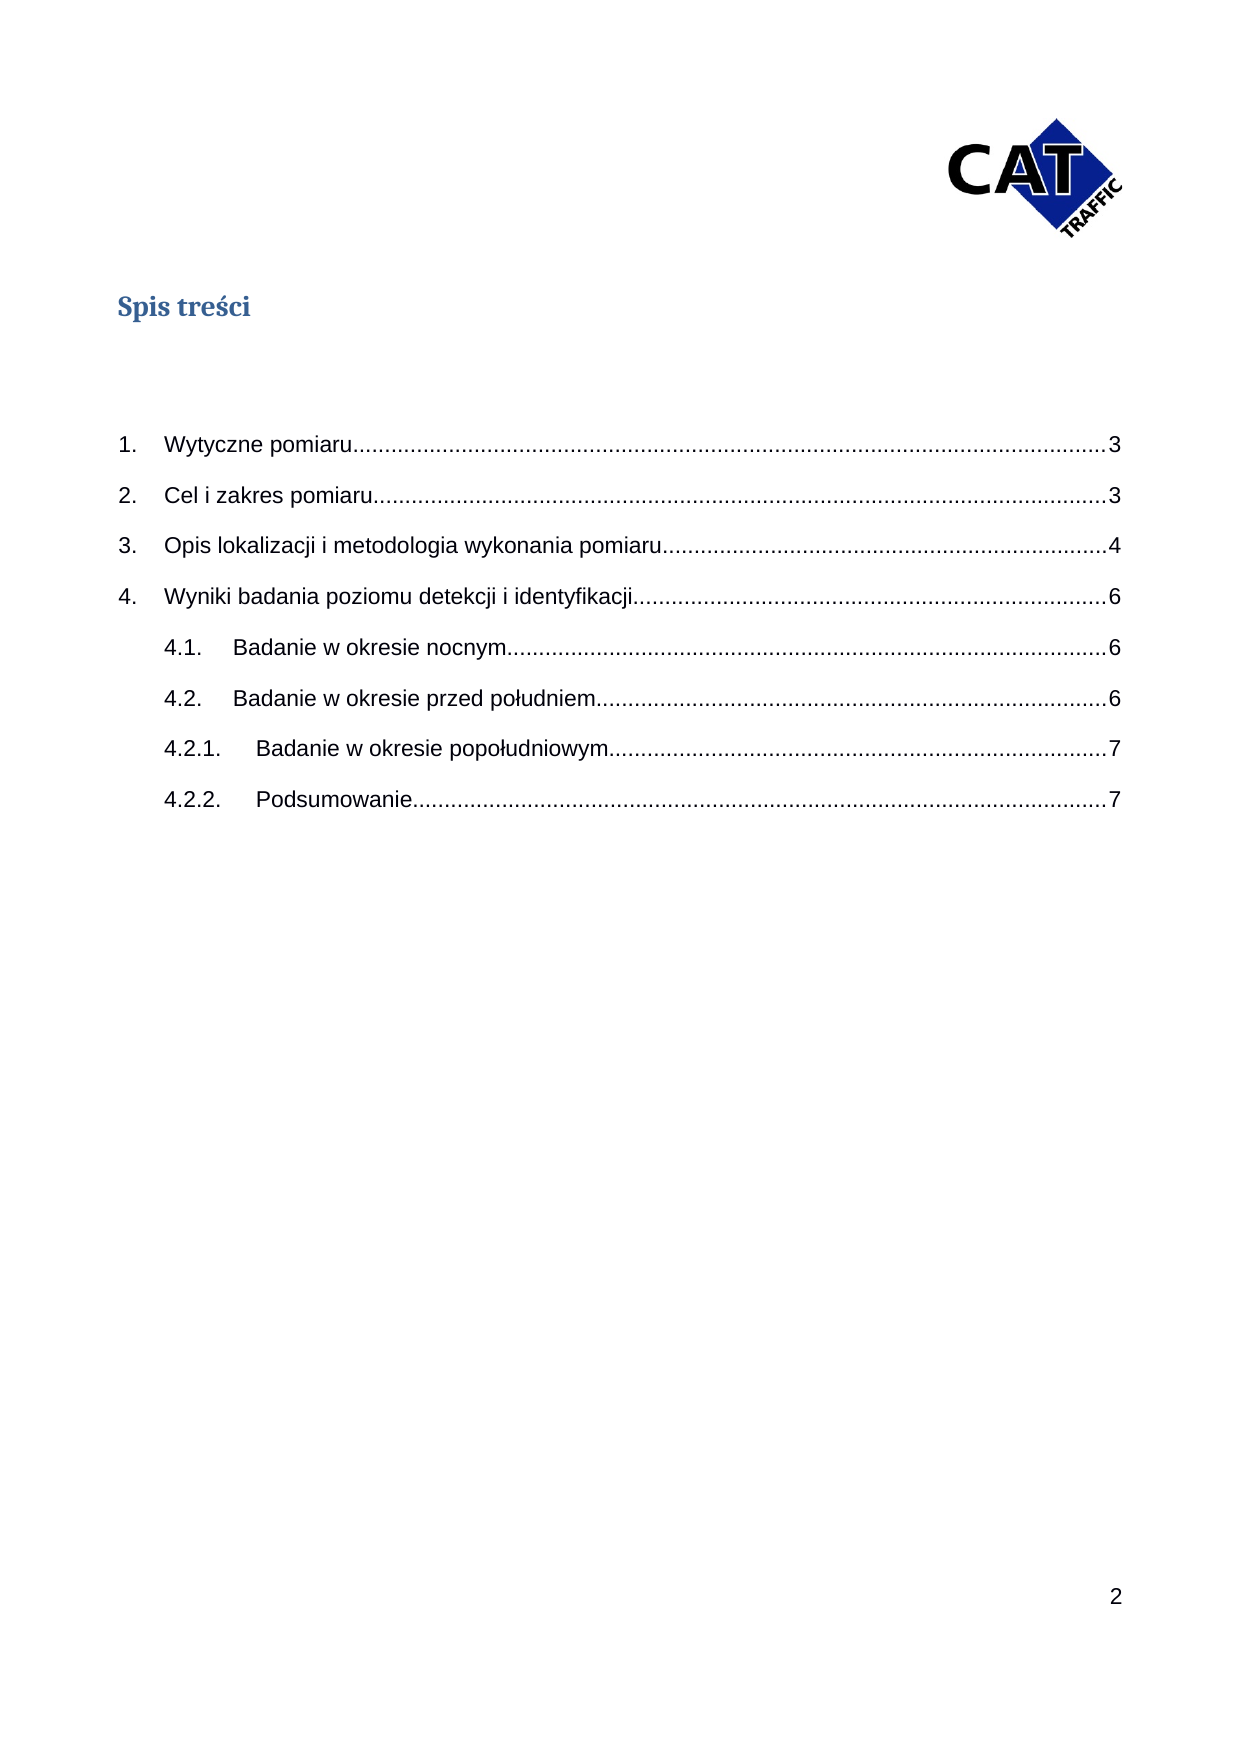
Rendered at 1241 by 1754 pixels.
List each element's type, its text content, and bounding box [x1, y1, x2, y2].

subtitle Spis treści [118, 290, 1122, 323]
picture [944, 118, 1123, 240]
